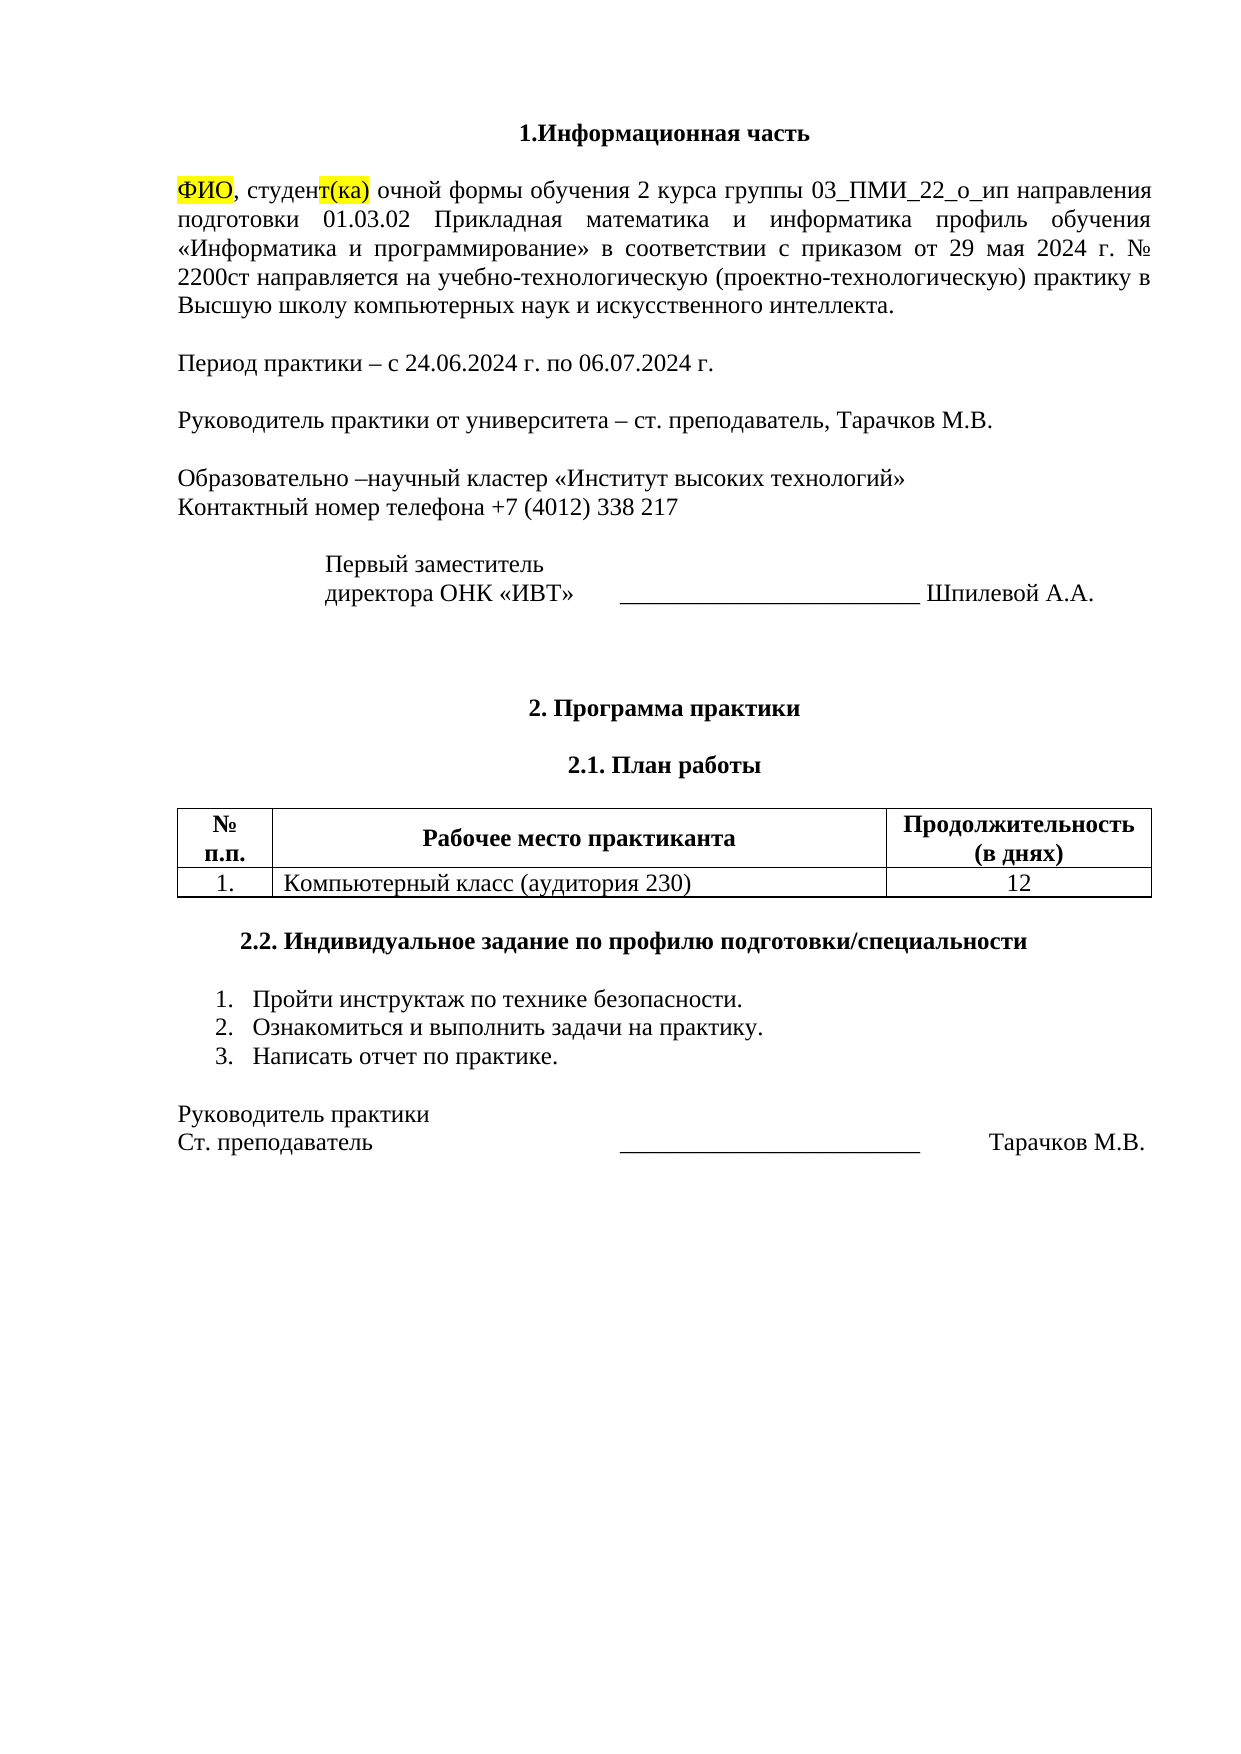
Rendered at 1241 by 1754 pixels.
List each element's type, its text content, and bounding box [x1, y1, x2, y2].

list Ознакомиться и выполнить задачи на практику. [215, 1012, 1152, 1041]
text Образовательно –научный кластер «Институт высоких технологий» [177, 463, 1152, 492]
text 2.1. План работы [177, 751, 1152, 779]
text Первый заместитель [251, 549, 1152, 578]
text Период практики – с 24.06.2024 г. по 06.07.2024 г. [177, 348, 1152, 377]
table_header № п.п. [178, 809, 272, 867]
list Пройти инструктаж по технике безопасности. [215, 984, 1152, 1012]
table_header Рабочее место практиканта [273, 809, 886, 867]
table_cell 12 [887, 868, 1151, 896]
text директора ОНК «ИВТ» ________________________ Шпилевой А.А. [251, 578, 1152, 607]
text 2. Программа практики [177, 693, 1152, 722]
text ФИО, студент(ка) очной формы обучения 2 курса группы 03_ПМИ_22_о_ип направления подготовки 01.03.02 Прикладная математика и информатика профиль обучения «Информатика и программирование» в соответствии с приказом от 29 мая 2024 г. № 2200ст направляется на учебно-технологическую (проектно-технологическую) практику в Высшую школу компьютерных наук и искусственного интеллекта. [177, 176, 1152, 319]
table_cell 1. [178, 868, 272, 896]
text 1.Информационная часть [177, 118, 1152, 147]
text Руководитель практики [177, 1099, 1152, 1127]
table_header Продолжительность (в днях) [887, 809, 1151, 867]
text Ст. преподаватель ________________________ Тарачков М.В. [177, 1127, 1152, 1156]
text Контактный номер телефона +7 (4012) 338 217 [177, 492, 1152, 521]
text Руководитель практики от университета – ст. преподаватель, Тарачков М.В. [177, 406, 1152, 434]
text 2.2. Индивидуальное задание по профилю подготовки/специальности [177, 926, 1152, 955]
table_cell Компьютерный класс (аудитория 230) [273, 868, 886, 896]
list Написать отчет по практике. [215, 1041, 1152, 1070]
